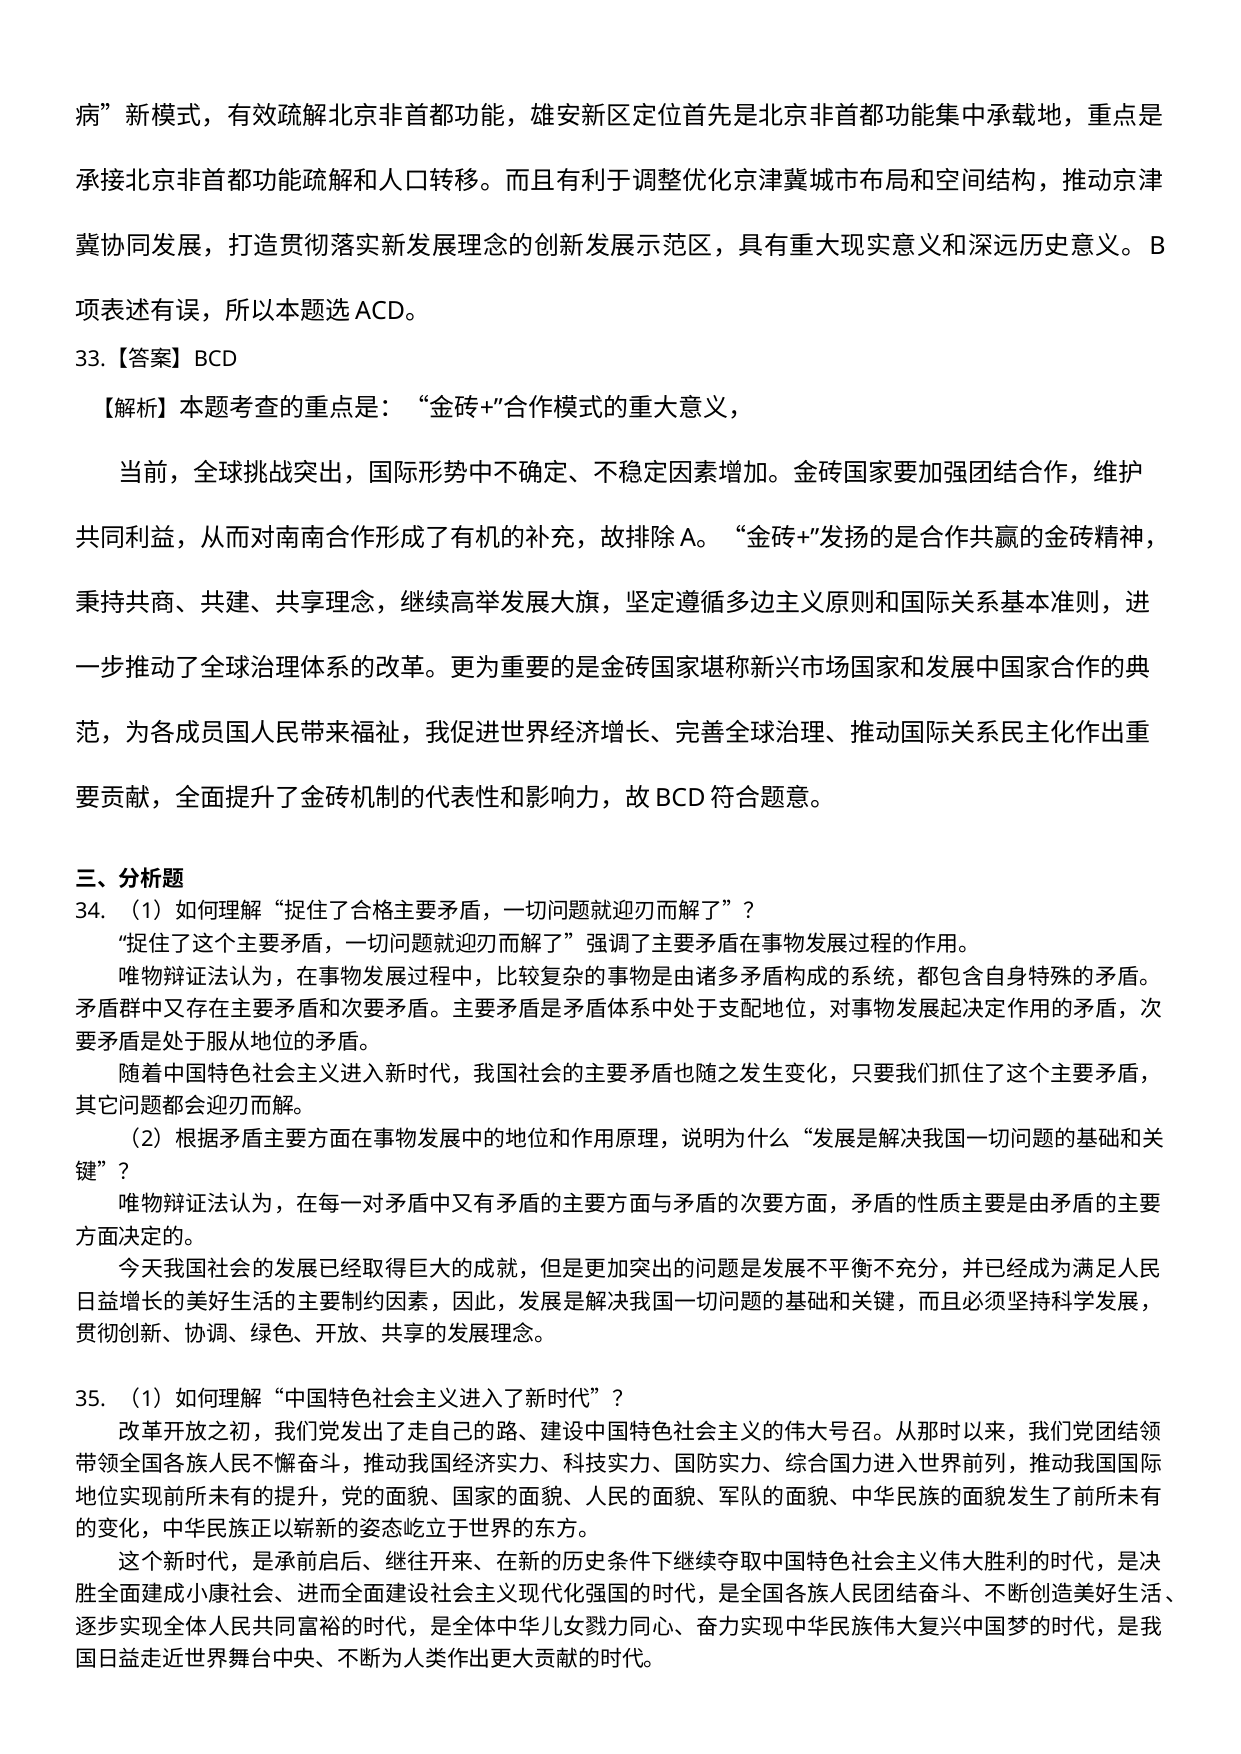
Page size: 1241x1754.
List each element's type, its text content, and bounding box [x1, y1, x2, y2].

text 随着中国特色社会主义进入新时代，我国社会的主要矛盾也随之发生变化，只要我们抓住了这个主要矛盾，其它问题都会迎刃而解。 [75, 1056, 1165, 1121]
text 唯物辩证法认为，在事物发展过程中，比较复杂的事物是由诸多矛盾构成的系统，都包含自身特殊的矛盾。矛盾群中又存在主要矛盾和次要矛盾。主要矛盾是矛盾体系中处于支配地位，对事物发展起决定作用的矛盾，次要矛盾是处于服从地位的矛盾。 [75, 958, 1165, 1056]
text 33.【答案】BCD [193, 341, 1165, 373]
text 35. （1）如何理解“中国特色社会主义进入了新时代”？ [75, 1381, 1165, 1413]
text 改革开放之初，我们党发出了走自己的路、建设中国特色社会主义的伟大号召。从那时以来，我们党团结领带领全国各族人民不懈奋斗，推动我国经济实力、科技实力、国防实力、综合国力进入世界前列，推动我国国际地位实现前所未有的提升，党的面貌、国家的面貌、人民的面貌、军队的面貌、中华民族的面貌发生了前所未有的变化，中华民族正以崭新的姿态屹立于世界的东方。 [75, 1413, 1165, 1543]
text “捉住了这个主要矛盾，一切问题就迎刃而解了”强调了主要矛盾在事物发展过程的作用。 [75, 926, 1165, 958]
text 今天我国社会的发展已经取得巨大的成就，但是更加突出的问题是发展不平衡不充分，并已经成为满足人民日益增长的美好生活的主要制约因素，因此，发展是解决我国一切问题的基础和关键，而且必须坚持科学发展，贯彻创新、协调、绿色、开放、共享的发展理念。 [75, 1251, 1165, 1348]
text 【解析】本题考查的重点是：“金砖+”合作模式的重大意义， [75, 373, 1165, 438]
text 三、分析题 [75, 861, 1165, 893]
text 这个新时代，是承前启后、继往开来、在新的历史条件下继续夺取中国特色社会主义伟大胜利的时代，是决胜全面建成小康社会、进而全面建设社会主义现代化强国的时代，是全国各族人民团结奋斗、不断创造美好生活、逐步实现全体人民共同富裕的时代，是全体中华儿女戮力同心、奋力实现中华民族伟大复兴中国梦的时代，是我国日益走近世界舞台中央、不断为人类作出更大贡献的时代。 [75, 1543, 1165, 1673]
text 当前，全球挑战突出，国际形势中不确定、不稳定因素增加。金砖国家要加强团结合作，维护共同利益，从而对南南合作形成了有机的补充，故排除A。“金砖+”发扬的是合作共赢的金砖精神，秉持共商、共建、共享理念，继续高举发展大旗，坚定遵循多边主义原则和国际关系基本准则，进一步推动了全球治理体系的改革。更为重要的是金砖国家堪称新兴市场国家和发展中国家合作的典范，为各成员国人民带来福祉，我促进世界经济增长、完善全球治理、推动国际关系民主化作出重要贡献，全面提升了金砖机制的代表性和影响力，故BCD符合题意。 [75, 438, 1165, 828]
text （2）根据矛盾主要方面在事物发展中的地位和作用原理，说明为什么“发展是解决我国一切问题的基础和关键”？ [75, 1121, 1165, 1186]
text 唯物辩证法认为，在每一对矛盾中又有矛盾的主要方面与矛盾的次要方面，矛盾的性质主要是由矛盾的主要方面决定的。 [75, 1186, 1165, 1251]
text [75, 81, 1165, 341]
text 34. （1）如何理解“捉住了合格主要矛盾，一切问题就迎刃而解了”？ [75, 893, 1165, 926]
